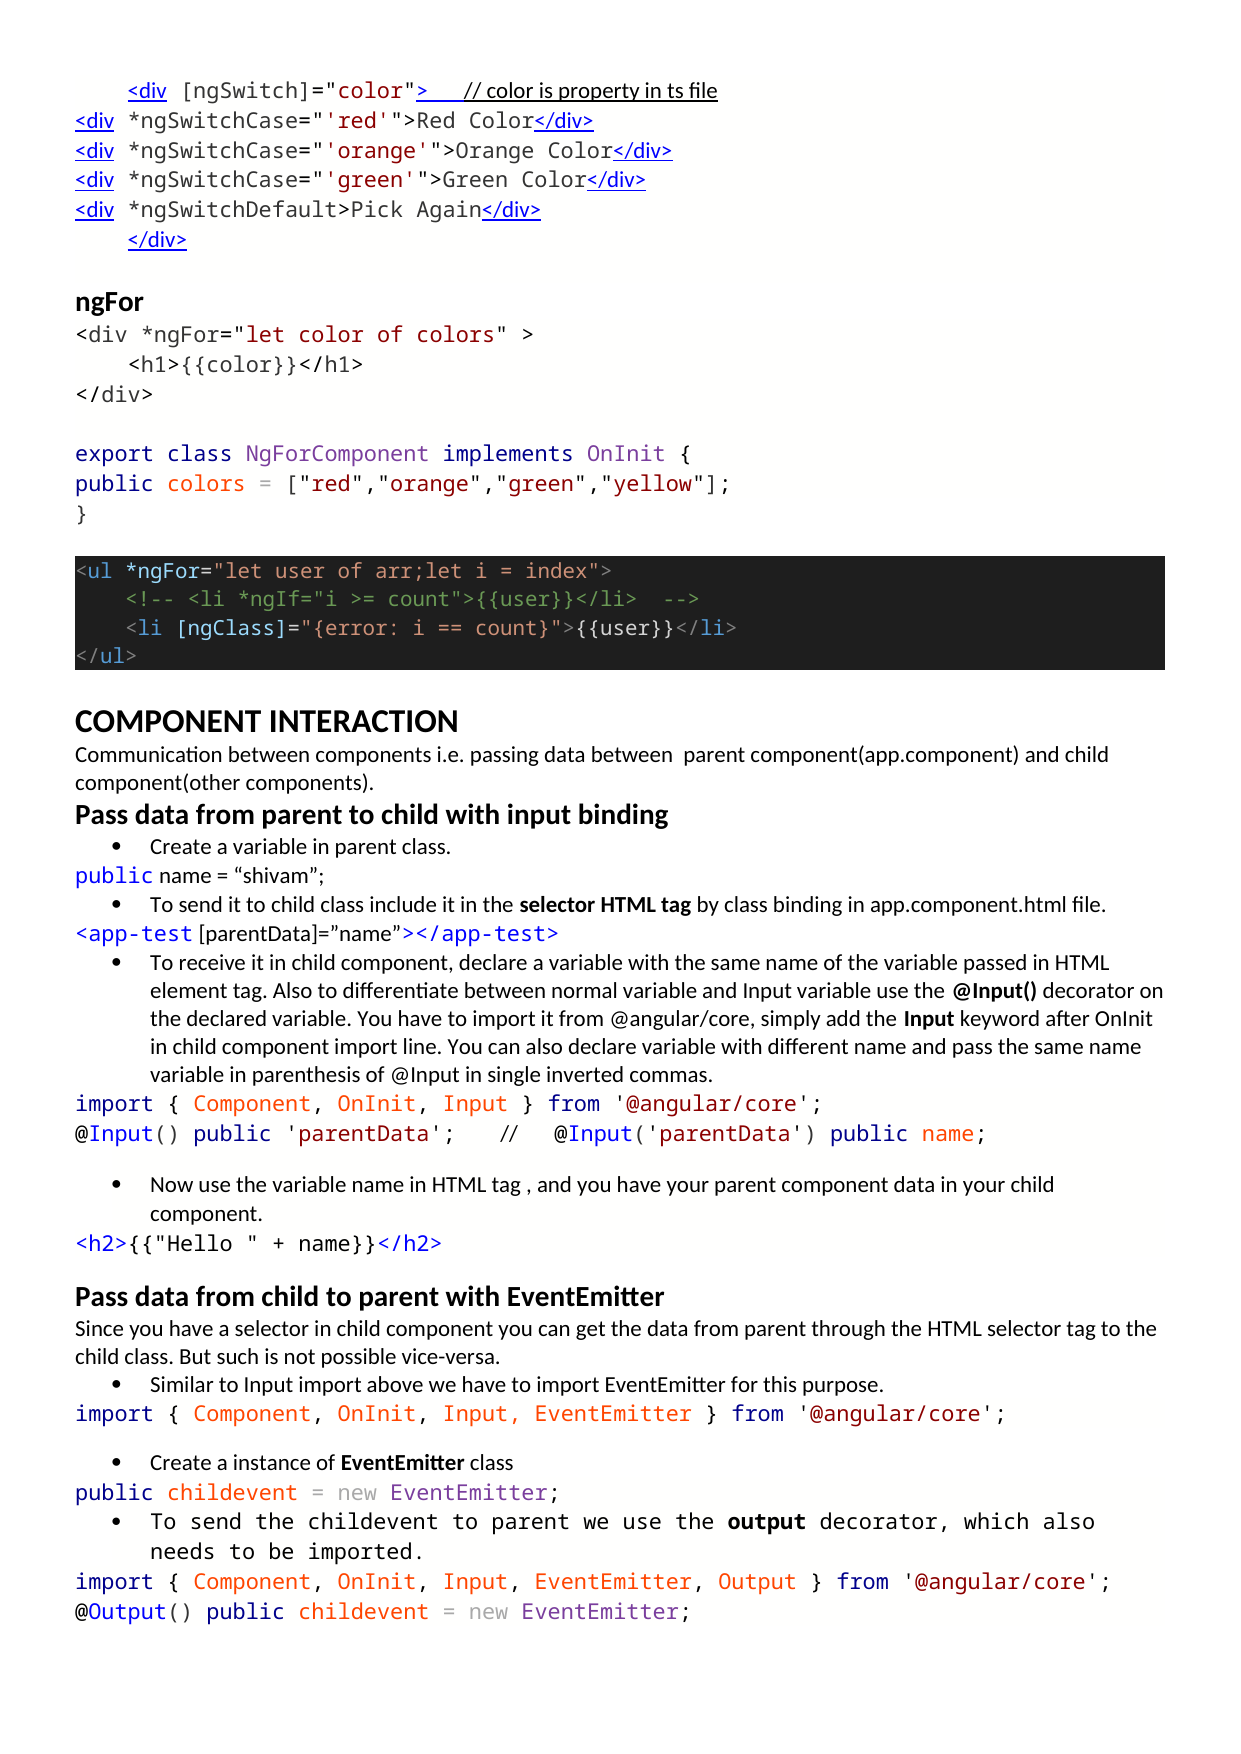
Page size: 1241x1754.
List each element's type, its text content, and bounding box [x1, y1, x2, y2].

text import { Component, OnInit, Input, EventEmitter } from '@angular/core'; [75, 1398, 1165, 1428]
text </ul> [75, 641, 1165, 670]
text @Output() public childevent = new EventEmitter; [75, 1596, 1165, 1626]
text <app-test [parentData]=”name”></app-test> [75, 918, 1165, 948]
text export class NgForComponent implements OnInit { [75, 438, 1165, 468]
list To send it to child class include it in the selector HTML tag by class binding in app.component.html file. [112, 890, 1165, 918]
text Pass data from parent to child with input binding [75, 796, 1165, 832]
text COMPONENT INTERACTION [75, 700, 1165, 740]
list To send the childevent to parent we use the output decorator, which also needs to be imported. [112, 1506, 1165, 1566]
text <h1>{{color}}</h1> [75, 349, 1165, 379]
text <div *ngSwitchCase="'orange'">Orange Color</div> [75, 134, 1165, 164]
list Create a variable in parent class. [112, 832, 1165, 860]
list Create a instance of EventEmitter class [112, 1448, 1165, 1477]
text <div *ngSwitchCase="'red'">Red Color</div> [75, 105, 1165, 134]
list Similar to Input import above we have to import EventEmitter for this purpose. [112, 1370, 1165, 1398]
text <ul *ngFor="let user of arr;let i = index"> [75, 556, 1165, 584]
list Now use the variable name in HTML tag , and you have your parent component data in your child component. [112, 1168, 1165, 1228]
text </div> [75, 224, 1165, 254]
text <div *ngFor="let color of colors" > [75, 319, 1165, 349]
text <li [ngClass]="{error: i == count}">{{user}}</li> [75, 613, 1165, 641]
text <!-- <li *ngIf="i >= count">{{user}}</li> --> [75, 584, 1165, 613]
text ngFor [75, 283, 1165, 319]
text public name = “shivam”; [75, 860, 1165, 890]
text public childevent = new EventEmitter; [75, 1477, 1165, 1506]
text import { Component, OnInit, Input, EventEmitter, Output } from '@angular/core'; [75, 1566, 1165, 1596]
text </div> [75, 379, 1165, 408]
text <div *ngSwitchDefault>Pick Again</div> [75, 194, 1165, 224]
text <h2>{{"Hello " + name}}</h2> [75, 1228, 1165, 1257]
text Communication between components i.e. passing data between parent component(app.component) and child component(other components). [75, 740, 1165, 796]
text <div [ngSwitch]="color"> // color is property in ts file [75, 75, 1165, 105]
text @Input() public 'parentData'; // @Input('parentData') public name; [75, 1118, 1165, 1147]
text import { Component, OnInit, Input } from '@angular/core'; [75, 1088, 1165, 1118]
text Pass data from child to parent with EventEmitter [75, 1278, 1165, 1314]
text } [75, 498, 1165, 528]
text public colors = ["red","orange","green","yellow"]; [75, 468, 1165, 498]
list To receive it in child component, declare a variable with the same name of the variable passed in HTML element tag. Also to differentiate between normal variable and Input variable use the @Input() decorator on the declared variable. You have to import it from @angular/core, simply add the Input keyword after OnInit in child component import line. You can also declare variable with different name and pass the same name variable in parenthesis of @Input in single inverted commas. [112, 948, 1165, 1088]
text <div *ngSwitchCase="'green'">Green Color</div> [75, 164, 1165, 194]
